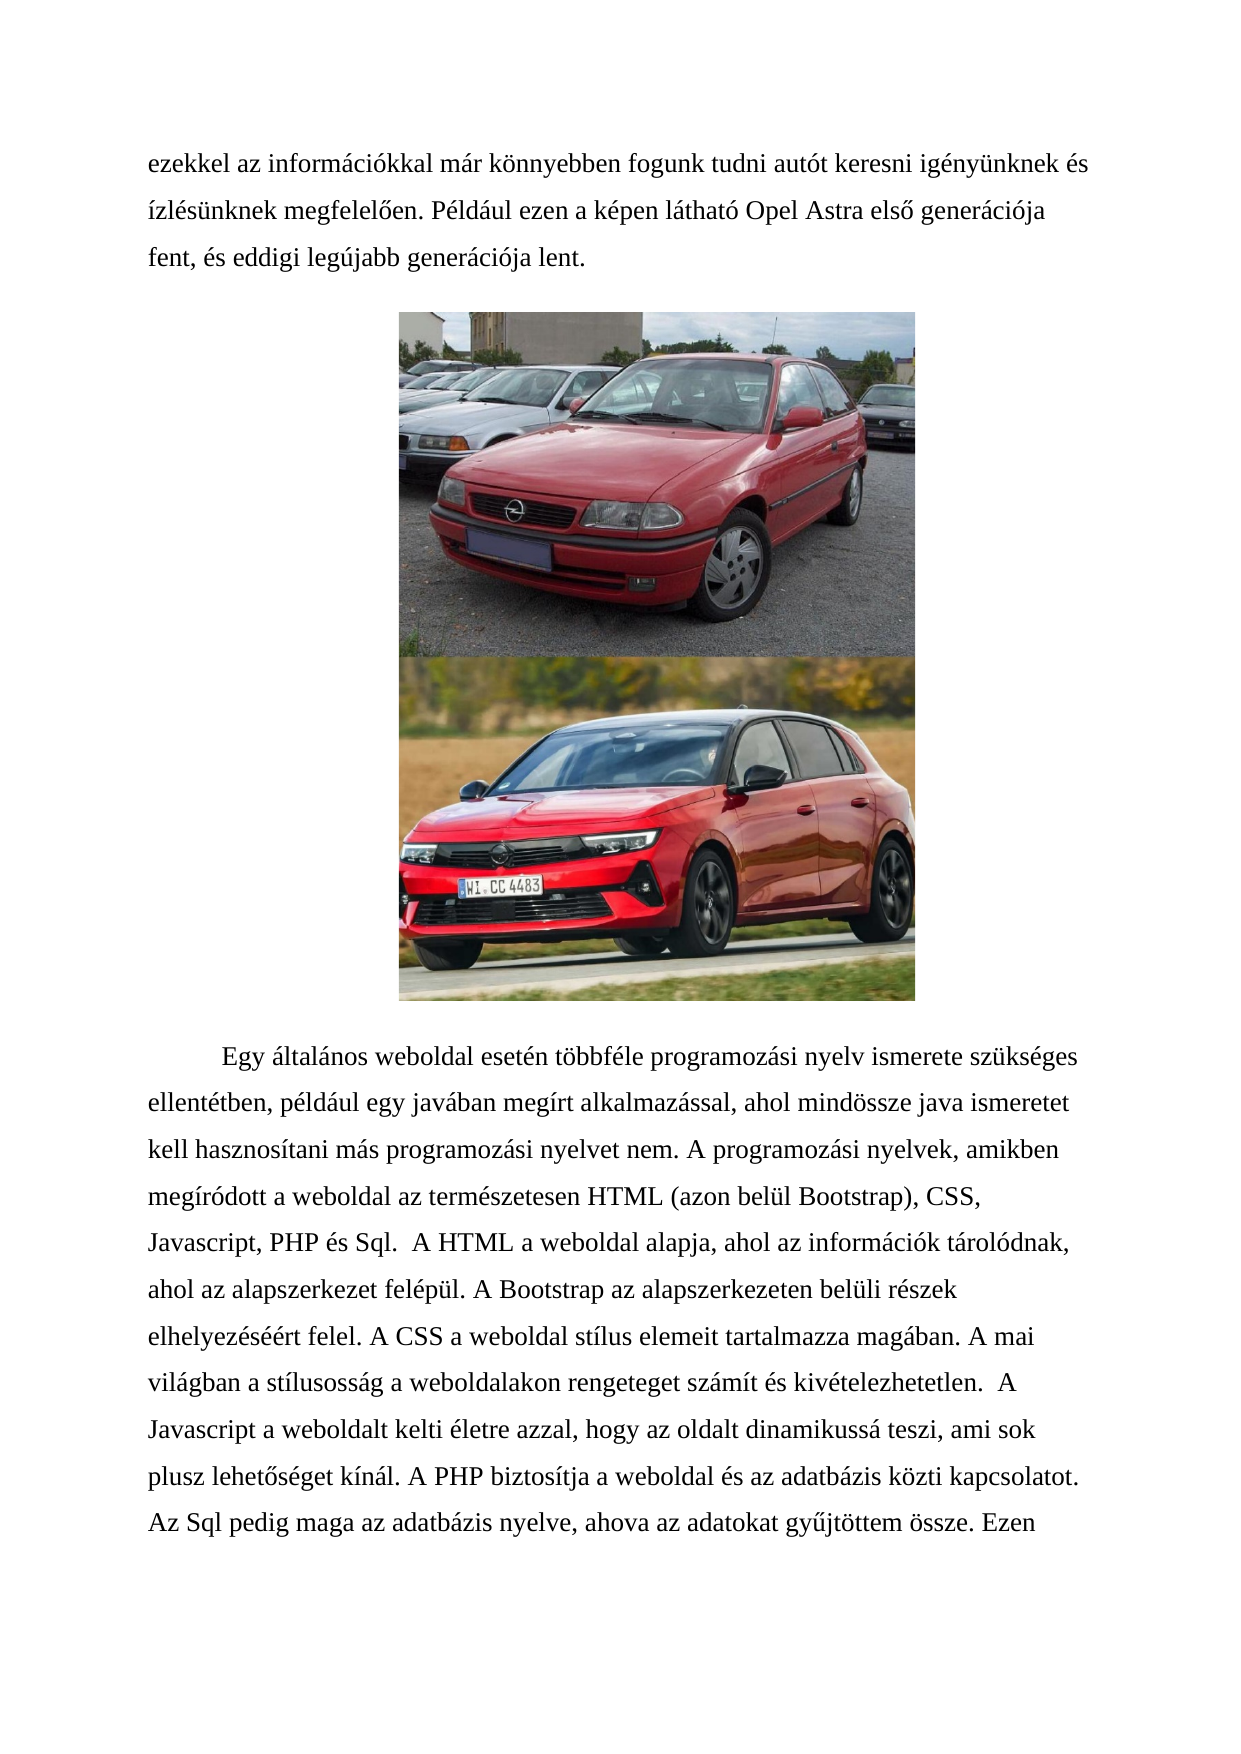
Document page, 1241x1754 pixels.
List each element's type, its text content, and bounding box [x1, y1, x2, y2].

picture [398, 312, 915, 1001]
